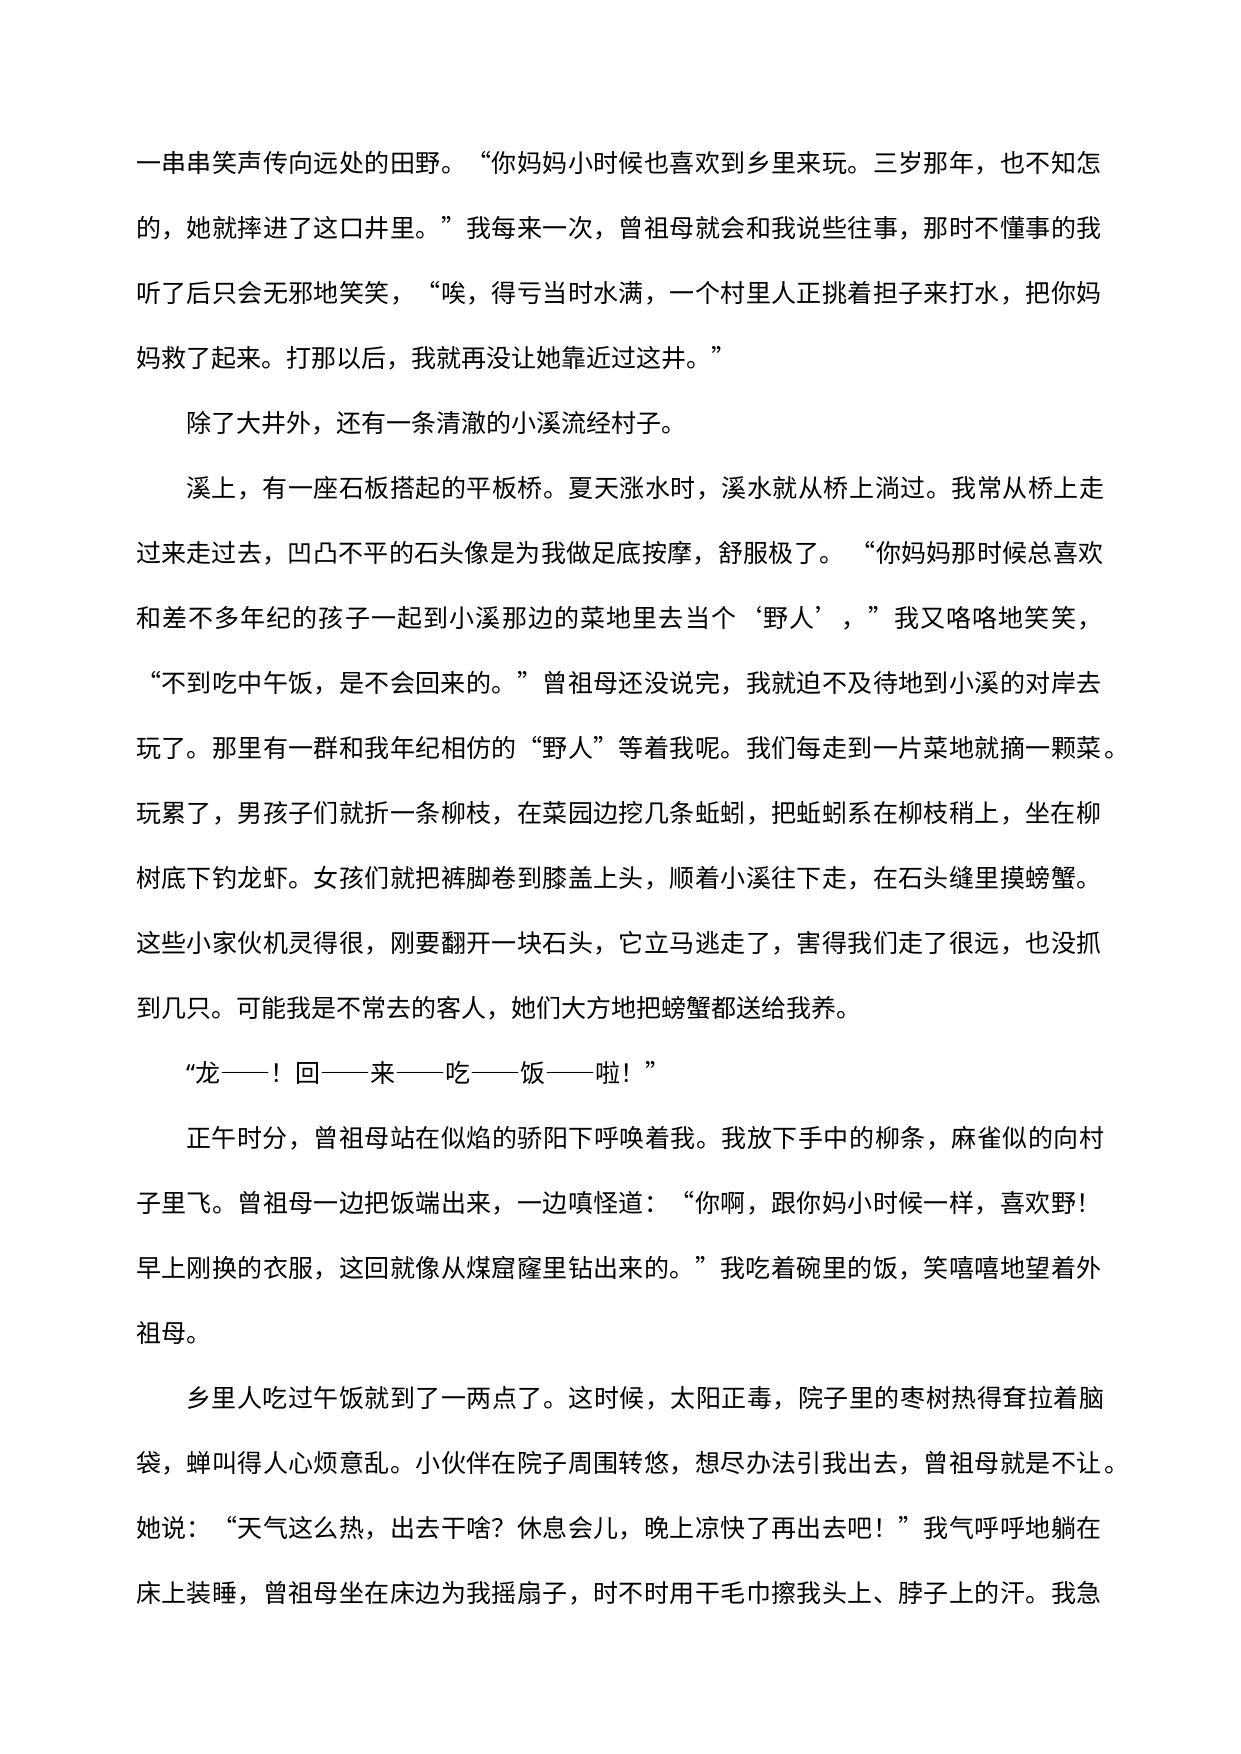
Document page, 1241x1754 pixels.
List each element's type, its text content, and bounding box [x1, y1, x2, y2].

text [136, 1364, 1104, 1624]
text “龙——！回——来——吃——饭——啦！” [136, 1039, 1104, 1104]
text 除了大井外，还有一条清澈的小溪流经村子。 [136, 389, 1104, 454]
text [136, 129, 1104, 389]
text 溪上，有一座石板搭起的平板桥。夏天涨水时，溪水就从桥上淌过。我常从桥上走过来走过去，凹凸不平的石头像是为我做足底按摩，舒服极了。 “你妈妈那时候总喜欢和差不多年纪的孩子一起到小溪那边的菜地里去当个‘野人’，”我又咯咯地笑笑，“不到吃中午饭，是不会回来的。”曾祖母还没说完，我就迫不及待地到小溪的对岸去玩了。那里有一群和我年纪相仿的“野人”等着我呢。我们每走到一片菜地就摘一颗菜。玩累了，男孩子们就折一条柳枝，在菜园边挖几条蚯蚓，把蚯蚓系在柳枝稍上，坐在柳树底下钓龙虾。女孩们就把裤脚卷到膝盖上头，顺着小溪往下走，在石头缝里摸螃蟹。这些小家伙机灵得很，刚要翻开一块石头，它立马逃走了，害得我们走了很远，也没抓到几只。可能我是不常去的客人，她们大方地把螃蟹都送给我养。 [136, 454, 1104, 1039]
text 正午时分，曾祖母站在似焰的骄阳下呼唤着我。我放下手中的柳条，麻雀似的向村子里飞。曾祖母一边把饭端出来，一边嗔怪道：“你啊，跟你妈小时候一样，喜欢野！早上刚换的衣服，这回就像从煤窟窿里钻出来的。”我吃着碗里的饭，笑嘻嘻地望着外祖母。 [136, 1104, 1104, 1364]
